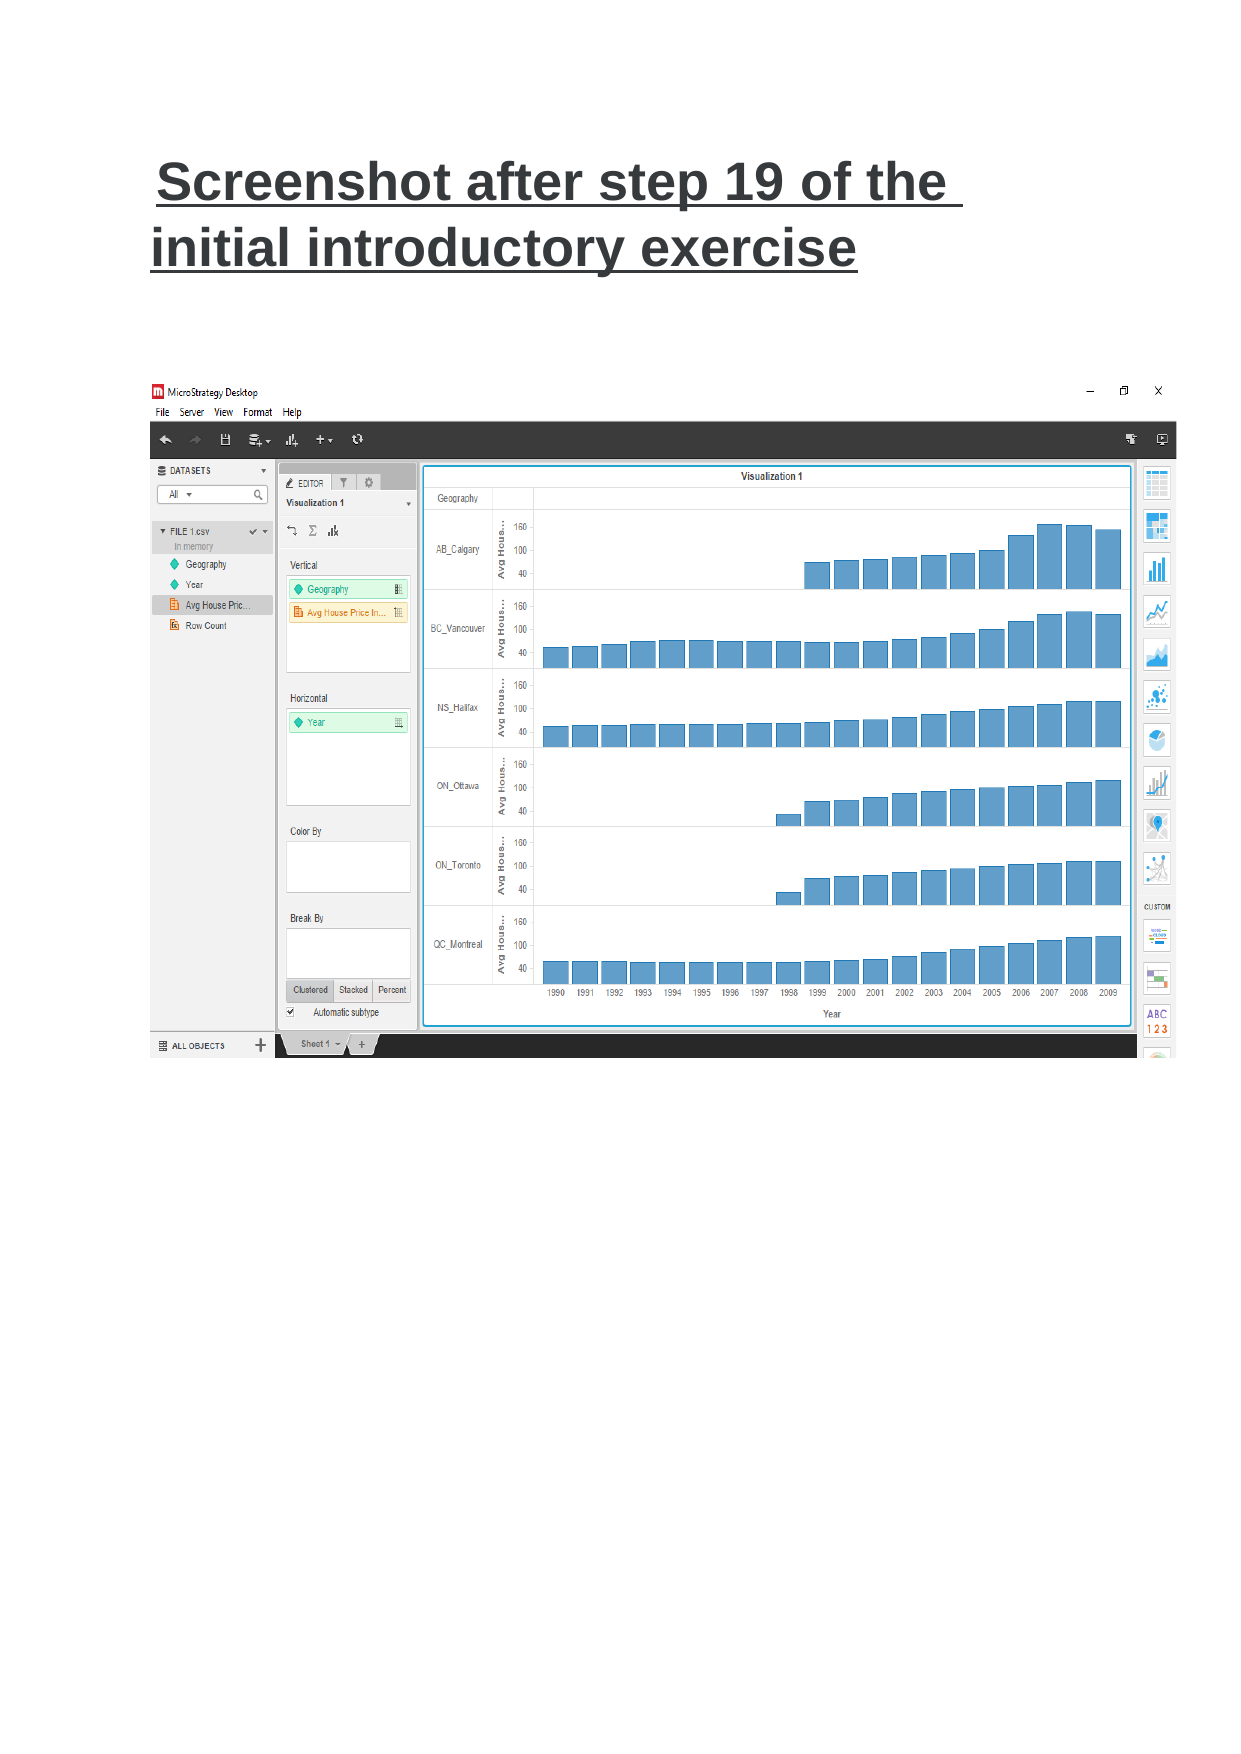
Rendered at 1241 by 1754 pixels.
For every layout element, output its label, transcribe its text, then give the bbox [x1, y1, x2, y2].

picture [150, 381, 1177, 1058]
text Screenshot after step 19 of the initial introductory exercise [150, 150, 1090, 278]
